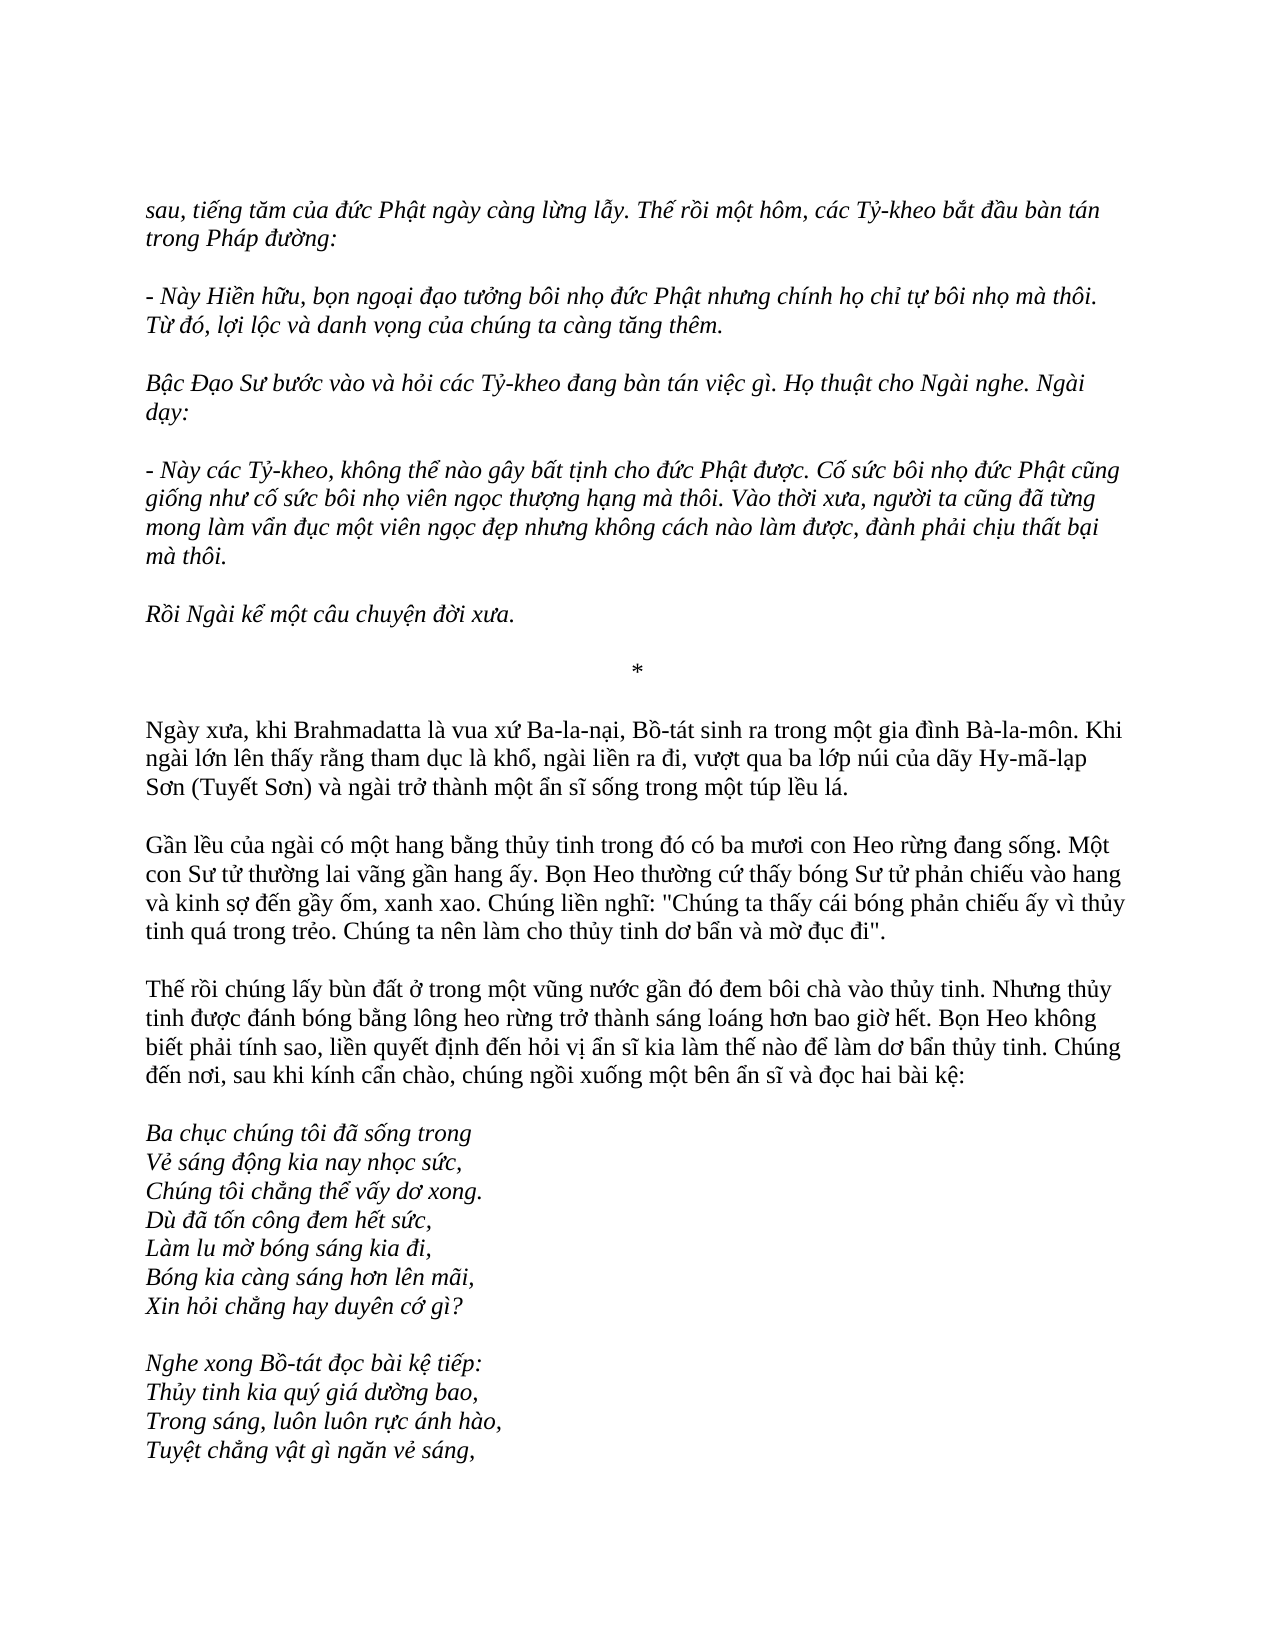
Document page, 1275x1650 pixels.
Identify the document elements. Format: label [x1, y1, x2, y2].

table_header [130, 150, 1145, 1479]
